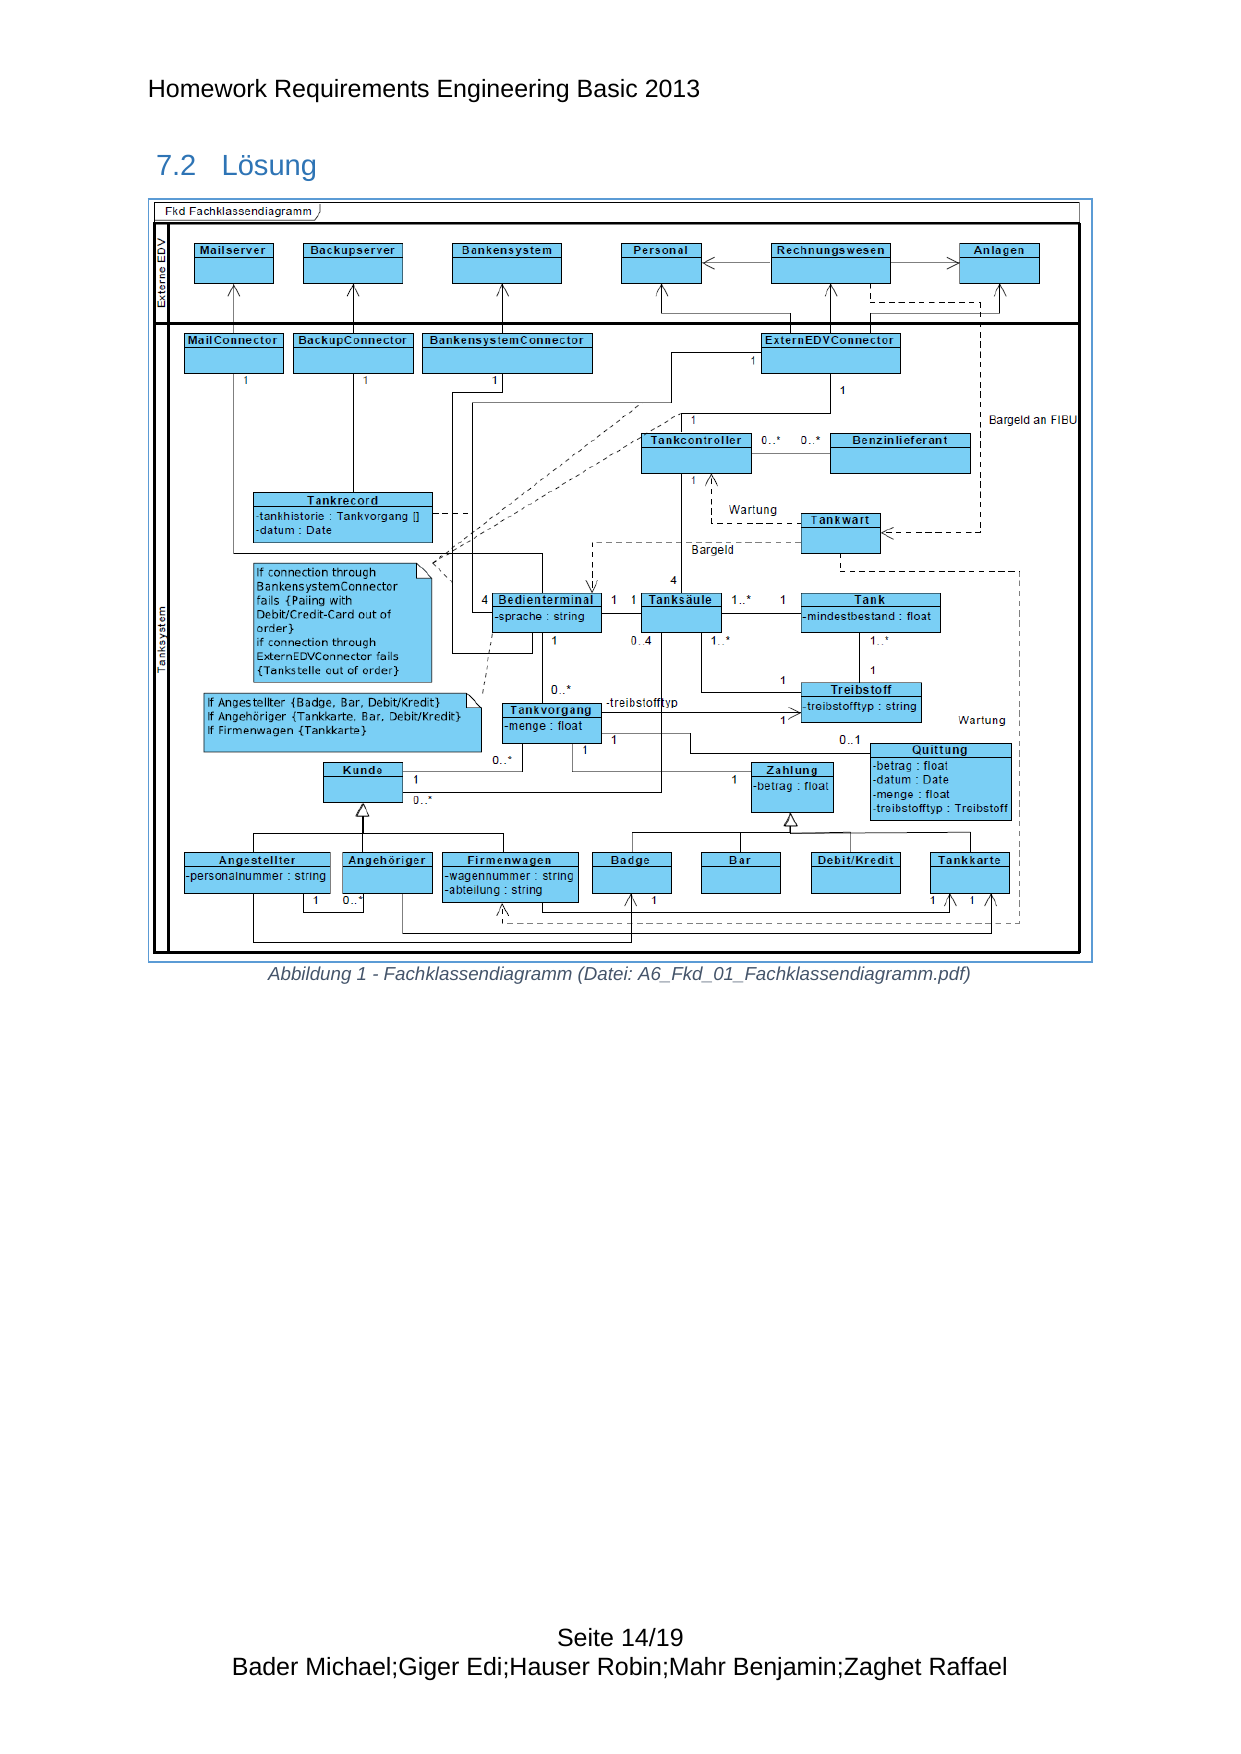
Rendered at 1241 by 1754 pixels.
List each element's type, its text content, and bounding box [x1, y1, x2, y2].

picture [149, 200, 1091, 961]
text Abbildung 1 - Fachklassendiagramm (Datei: A6_Fkd_01_Fachklassendiagramm.pdf) [148, 963, 1093, 984]
subtitle Lösung [148, 148, 1093, 181]
